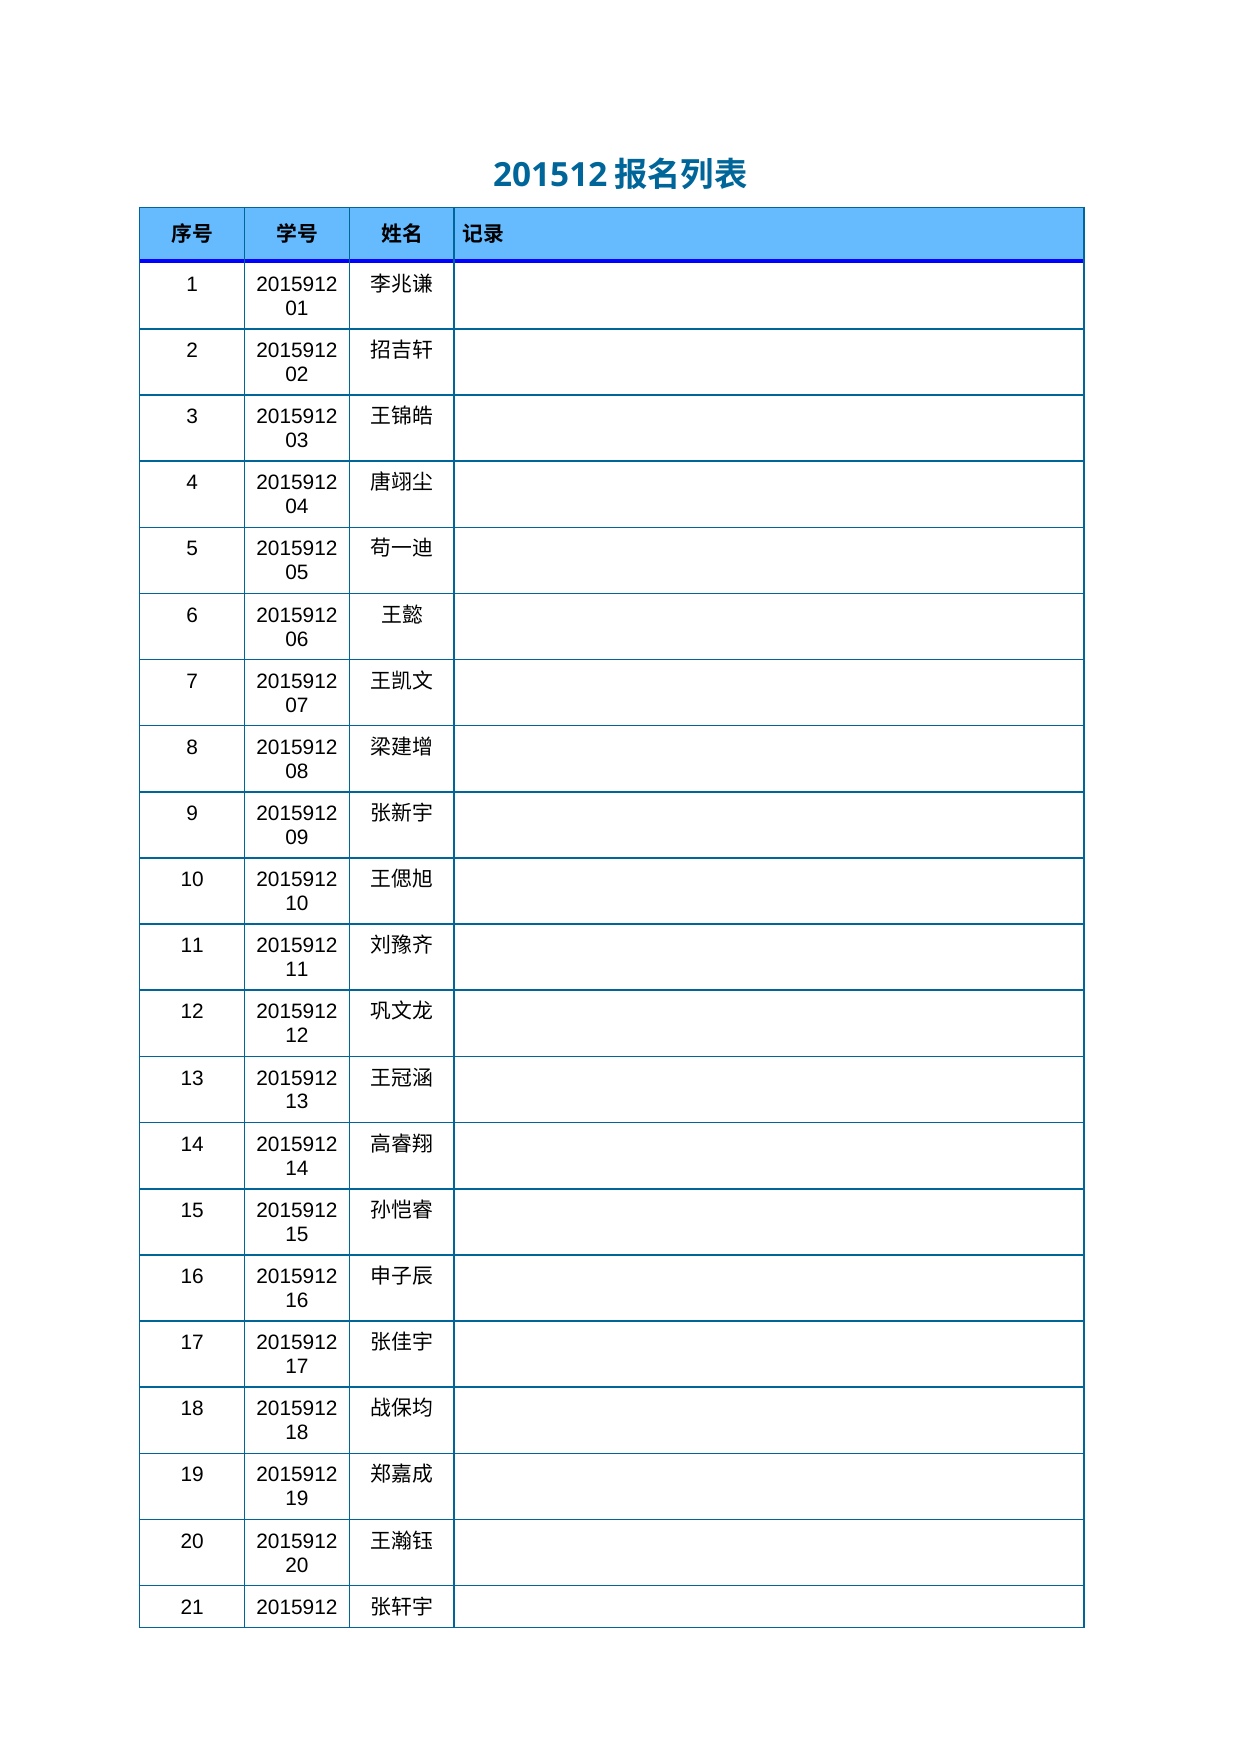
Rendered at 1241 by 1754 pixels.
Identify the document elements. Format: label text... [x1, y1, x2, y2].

table_cell 201591219 [245, 1454, 349, 1518]
table_cell 3 [140, 396, 244, 460]
table_cell [455, 528, 1083, 592]
table_cell 201591220 [245, 1520, 349, 1585]
table_cell 201591203 [245, 396, 349, 460]
table_cell 201591202 [245, 330, 349, 394]
table_header 记录 [455, 208, 1083, 259]
table_header 学号 [245, 208, 349, 259]
table_cell 201591213 [245, 1057, 349, 1122]
table_cell [455, 1256, 1083, 1320]
table_cell 10 [140, 859, 244, 923]
table_cell 张新宇 [350, 793, 453, 857]
table_cell 21 [140, 1586, 244, 1627]
table_cell 201591205 [245, 528, 349, 592]
table_cell 唐翊尘 [350, 462, 453, 526]
table_cell [455, 594, 1083, 659]
table_cell 刘豫齐 [350, 925, 453, 989]
table_cell 201591208 [245, 726, 349, 791]
table_cell 201591217 [245, 1322, 349, 1386]
table_cell 6 [140, 594, 244, 659]
table_cell 15 [140, 1190, 244, 1254]
table_cell [455, 1454, 1083, 1518]
table_cell 9 [140, 793, 244, 857]
table_cell 11 [140, 925, 244, 989]
table_cell 招吉轩 [350, 330, 453, 394]
table_cell 8 [140, 726, 244, 791]
table_header 姓名 [350, 208, 453, 259]
table_cell 王凯文 [350, 660, 453, 725]
table_cell [455, 1586, 1083, 1627]
table_cell 王锦皓 [350, 396, 453, 460]
text 201512报名列表 [148, 148, 1092, 196]
table_cell 16 [140, 1256, 244, 1320]
table_cell 张佳宇 [350, 1322, 453, 1386]
table_cell 201591209 [245, 793, 349, 857]
table_cell 17 [140, 1322, 244, 1386]
table_cell 201591218 [245, 1388, 349, 1452]
table_cell 201591210 [245, 859, 349, 923]
table_cell 李兆谦 [350, 263, 453, 328]
table_cell 201591201 [245, 263, 349, 328]
table_cell 2 [140, 330, 244, 394]
table_cell [455, 1123, 1083, 1188]
table_cell 7 [140, 660, 244, 725]
table_cell [455, 1322, 1083, 1386]
table_cell 苟一迪 [350, 528, 453, 592]
table_cell [455, 330, 1083, 394]
table_cell 201591204 [245, 462, 349, 526]
table_cell 5 [140, 528, 244, 592]
table_cell [455, 1520, 1083, 1585]
table_cell 12 [140, 991, 244, 1056]
table_cell 王懿 [350, 594, 453, 659]
table_cell 战保均 [350, 1388, 453, 1452]
table_cell [455, 1190, 1083, 1254]
table_cell 王瀚钰 [350, 1520, 453, 1585]
table_cell 201591216 [245, 1256, 349, 1320]
table_cell 201591221 [245, 1586, 349, 1627]
table_cell [455, 462, 1083, 526]
table_cell 王冠涵 [350, 1057, 453, 1122]
table_cell 巩文龙 [350, 991, 453, 1056]
table_cell 201591211 [245, 925, 349, 989]
table_cell [455, 1057, 1083, 1122]
table_cell [455, 991, 1083, 1056]
table_cell 201591212 [245, 991, 349, 1056]
table_cell 201591215 [245, 1190, 349, 1254]
table_cell [455, 396, 1083, 460]
table_header 序号 [140, 208, 244, 259]
table_cell 4 [140, 462, 244, 526]
table_cell 13 [140, 1057, 244, 1122]
table_cell [455, 263, 1083, 328]
table_cell [455, 726, 1083, 791]
table_cell 王偲旭 [350, 859, 453, 923]
table_cell [455, 1388, 1083, 1452]
table_cell 201591214 [245, 1123, 349, 1188]
table_cell 孙恺睿 [350, 1190, 453, 1254]
table_cell 19 [140, 1454, 244, 1518]
table_cell 张轩宇 [350, 1586, 453, 1627]
table_cell 梁建增 [350, 726, 453, 791]
table_cell 201591207 [245, 660, 349, 725]
table_cell 郑嘉成 [350, 1454, 453, 1518]
table_cell [455, 925, 1083, 989]
table_cell 201591206 [245, 594, 349, 659]
table_cell 14 [140, 1123, 244, 1188]
table_cell 20 [140, 1520, 244, 1585]
table_cell [455, 793, 1083, 857]
table_cell [455, 859, 1083, 923]
table_cell 1 [140, 263, 244, 328]
table_cell 申子辰 [350, 1256, 453, 1320]
table_cell [455, 660, 1083, 725]
table_cell 高睿翔 [350, 1123, 453, 1188]
table_cell 18 [140, 1388, 244, 1452]
